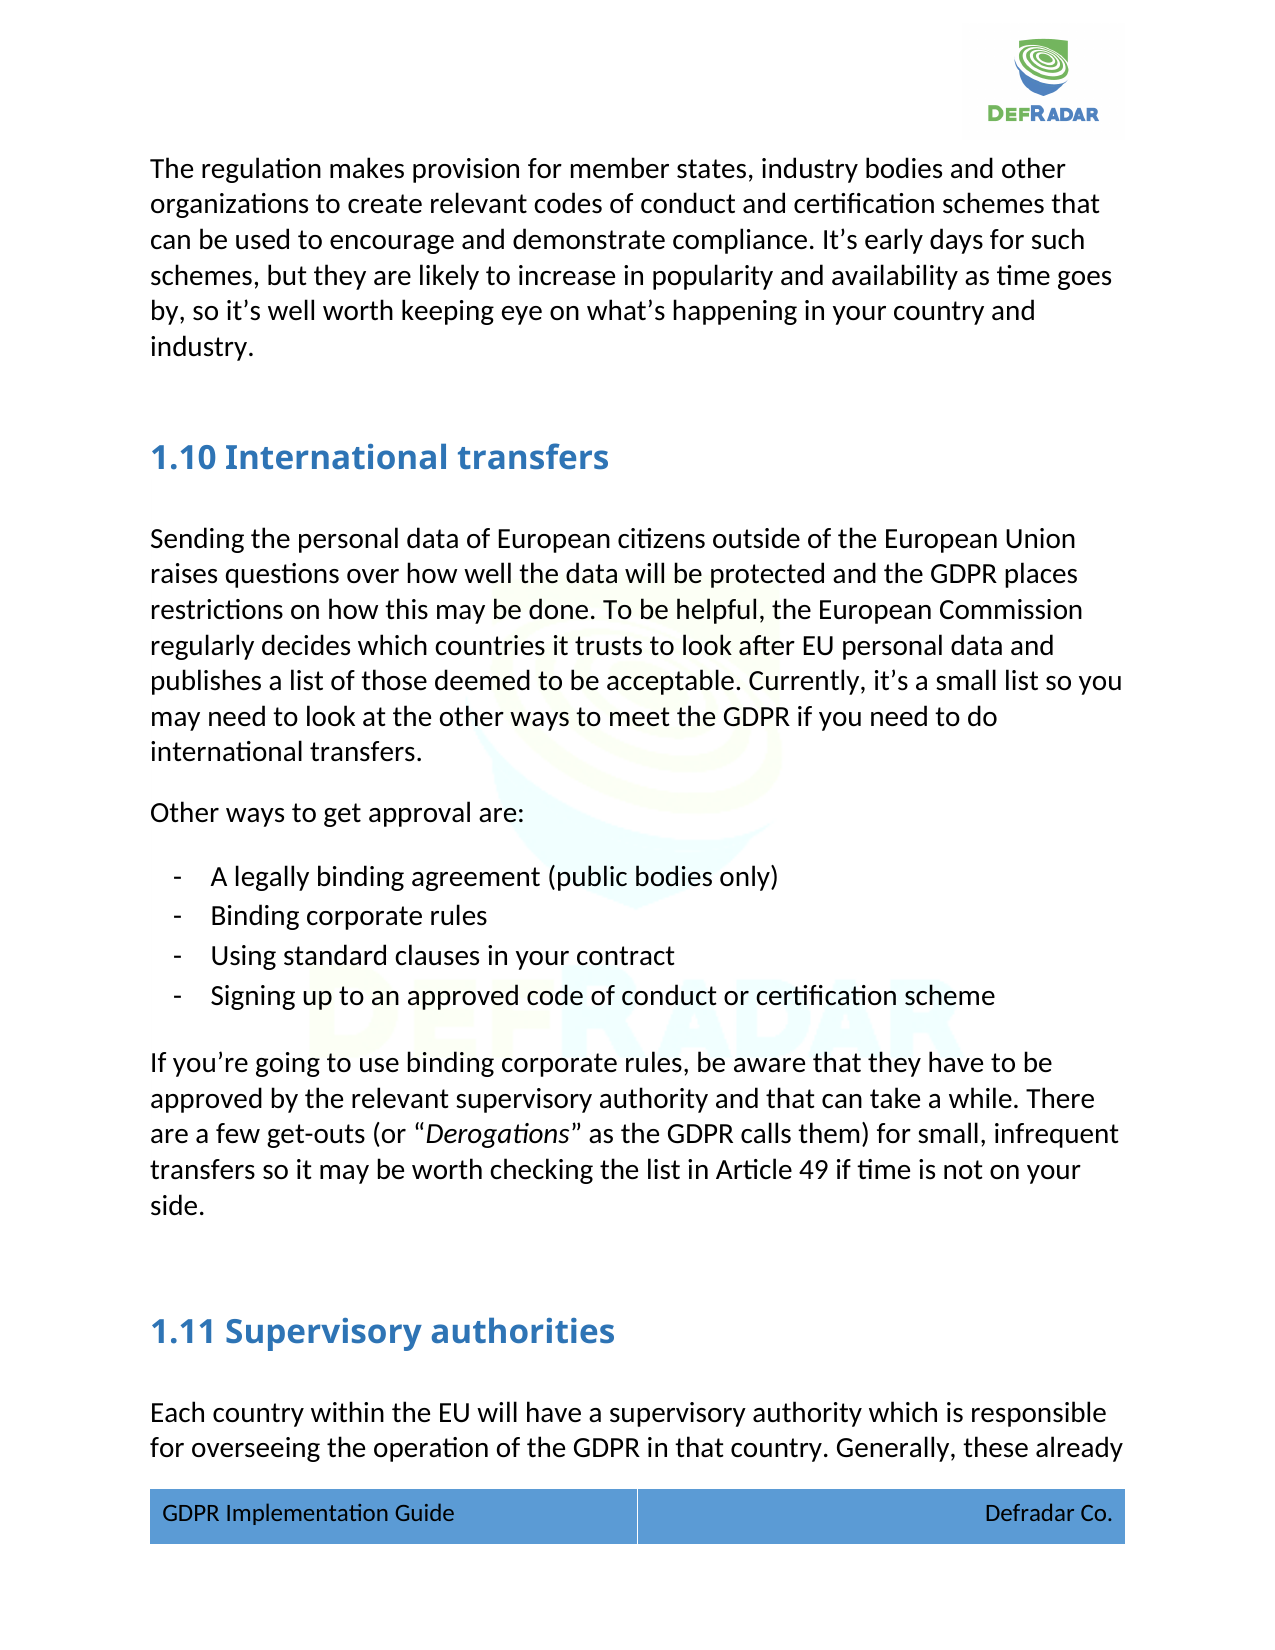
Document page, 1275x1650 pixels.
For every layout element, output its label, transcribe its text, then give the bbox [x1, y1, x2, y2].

text Sending the personal data of European citizens outside of the European Union raises questions over how well the data will be protected and the GDPR places restrictions on how this may be done. To be helpful, the European Commission regularly decides which countries it trusts to look after EU personal data and publishes a list of those deemed to be acceptable. Currently, it’s a small list so you may need to look at the other ways to meet the GDPR if you need to do international transfers. [150, 520, 1125, 769]
text Other ways to get approval are: [150, 794, 1125, 830]
subtitle 1.11 Supervisory authorities [150, 1308, 1125, 1353]
text If you’re going to use binding corporate rules, be aware that they have to be approved by the relevant supervisory authority and that can take a while. There are a few get-outs (or “Derogations” as the GDPR calls them) for small, infrequent transfers so it may be worth checking the list in Article 49 if time is not on your side. [150, 1044, 1125, 1222]
picture [961, 23, 1125, 140]
text The regulation makes provision for member states, industry bodies and other organizations to create relevant codes of conduct and certification schemes that can be used to encourage and demonstrate compliance. It’s early days for such schemes, but they are likely to increase in popularity and availability as time goes by, so it’s well worth keeping eye on what’s happening in your country and industry. [150, 150, 1125, 364]
list Binding corporate rules [173, 894, 1125, 934]
list Signing up to an approved code of conduct or certification scheme [173, 974, 1125, 1013]
subtitle 1.10 International transfers [150, 434, 1125, 479]
list Using standard clauses in your contract [173, 934, 1125, 974]
list A legally binding agreement (public bodies only) [173, 855, 1125, 894]
